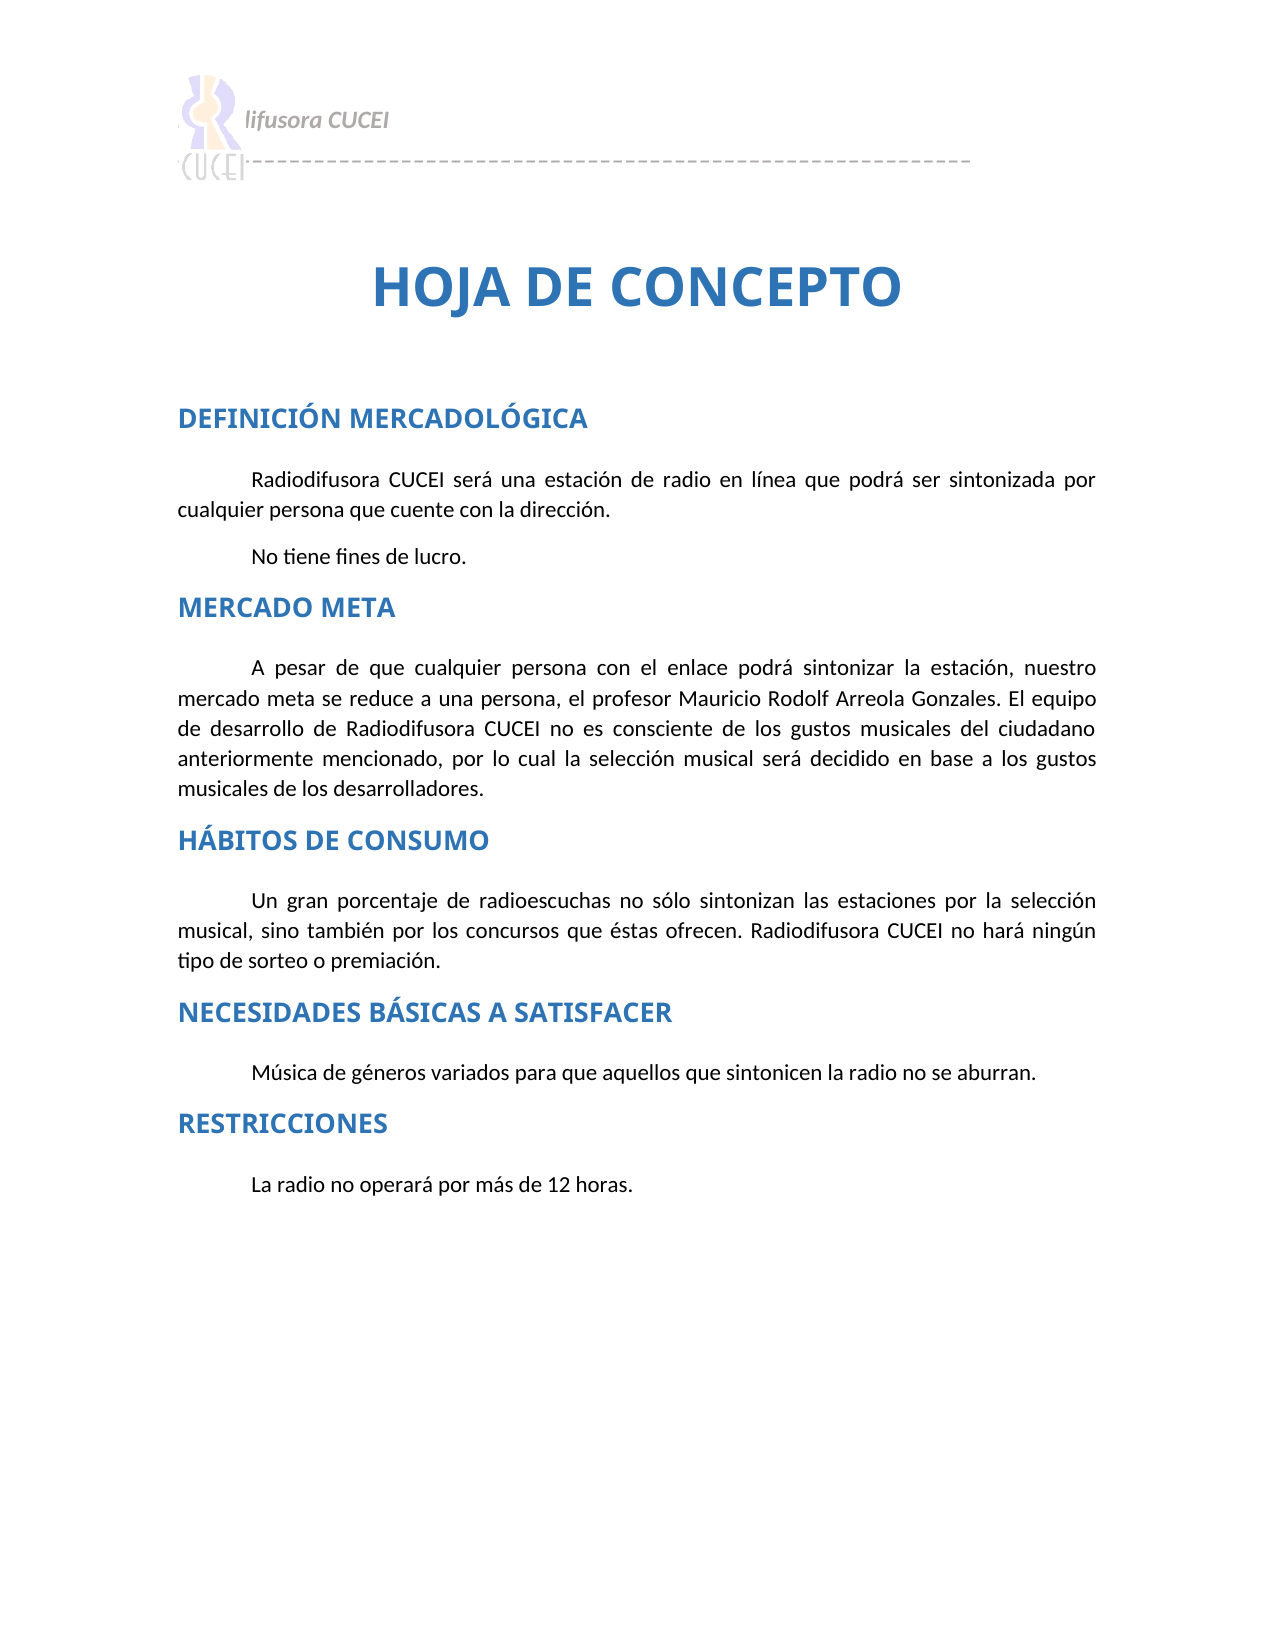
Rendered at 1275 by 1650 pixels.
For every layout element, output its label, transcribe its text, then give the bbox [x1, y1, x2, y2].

subtitle HÁBITOS DE CONSUMO [177, 821, 1098, 858]
text La radio no operará por más de 12 horas. [177, 1170, 1098, 1198]
subtitle HOJA DE CONCEPTO [177, 248, 1098, 322]
text Un gran porcentaje de radioescuchas no sólo sintonizan las estaciones por la selección musical, sino también por los concursos que éstas ofrecen. Radiodifusora CUCEI no hará ningún tipo de sorteo o premiación. [177, 886, 1098, 974]
text A pesar de que cualquier persona con el enlace podrá sintonizar la estación, nuestro mercado meta se reduce a una persona, el profesor Mauricio Rodolf Arreola Gonzales. El equipo de desarrollo de Radiodifusora CUCEI no es consciente de los gustos musicales del ciudadano anteriormente mencionado, por lo cual la selección musical será decidido en base a los gustos musicales de los desarrolladores. [177, 653, 1098, 802]
subtitle MERCADO META [177, 589, 1098, 626]
subtitle RESTRICCIONES [177, 1105, 1098, 1142]
subtitle NECESIDADES BÁSICAS A SATISFACER [177, 993, 1098, 1030]
subtitle DEFINICIÓN MERCADOLÓGICA [177, 400, 1098, 437]
text Música de géneros variados para que aquellos que sintonicen la radio no se aburran. [177, 1058, 1098, 1086]
text Radiodifusora CUCEI será una estación de radio en línea que podrá ser sintonizada por cualquier persona que cuente con la dirección. [177, 465, 1098, 523]
text No tiene fines de lucro. [177, 542, 1098, 570]
